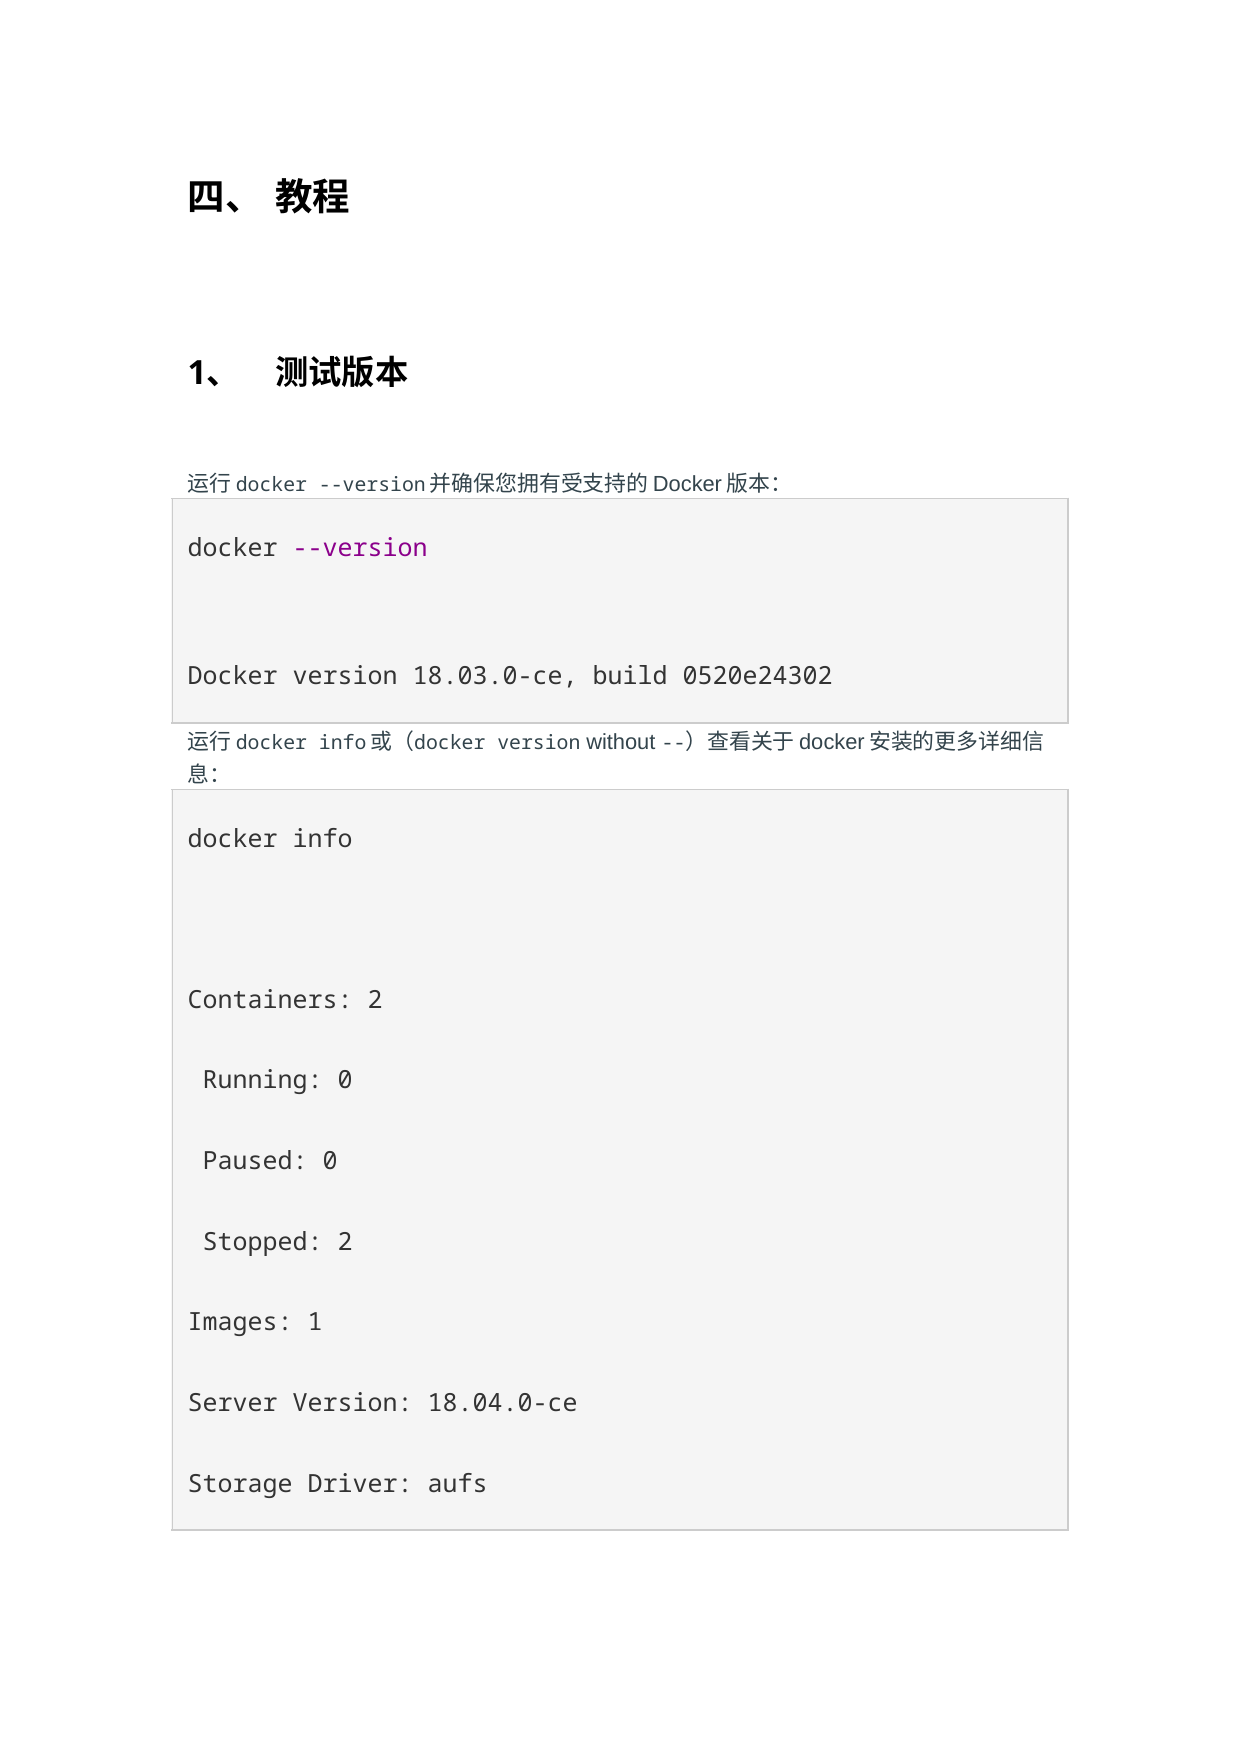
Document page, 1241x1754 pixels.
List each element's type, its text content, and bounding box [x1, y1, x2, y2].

text 运行docker --version并确保您拥有受支持的Docker版本： [187, 465, 1053, 498]
text 运行docker info或（docker version without --）查看关于docker安装的更多详细信息： [187, 724, 1053, 789]
text docker --version [173, 499, 1067, 578]
text Server Version: 18.04.0-ce [173, 1353, 1067, 1434]
text Images: 1 [173, 1272, 1067, 1353]
text Stopped: 2 [173, 1192, 1067, 1272]
text Containers: 2 [173, 950, 1067, 1031]
text Running: 0 [173, 1031, 1067, 1111]
text Docker version 18.03.0-ce, build 0520e24302 [173, 626, 1067, 722]
subtitle 测试版本 [187, 338, 1053, 403]
text Storage Driver: aufs [173, 1434, 1067, 1529]
text Paused: 0 [173, 1111, 1067, 1192]
text docker info [173, 790, 1067, 869]
subtitle 教程 [187, 162, 1053, 227]
